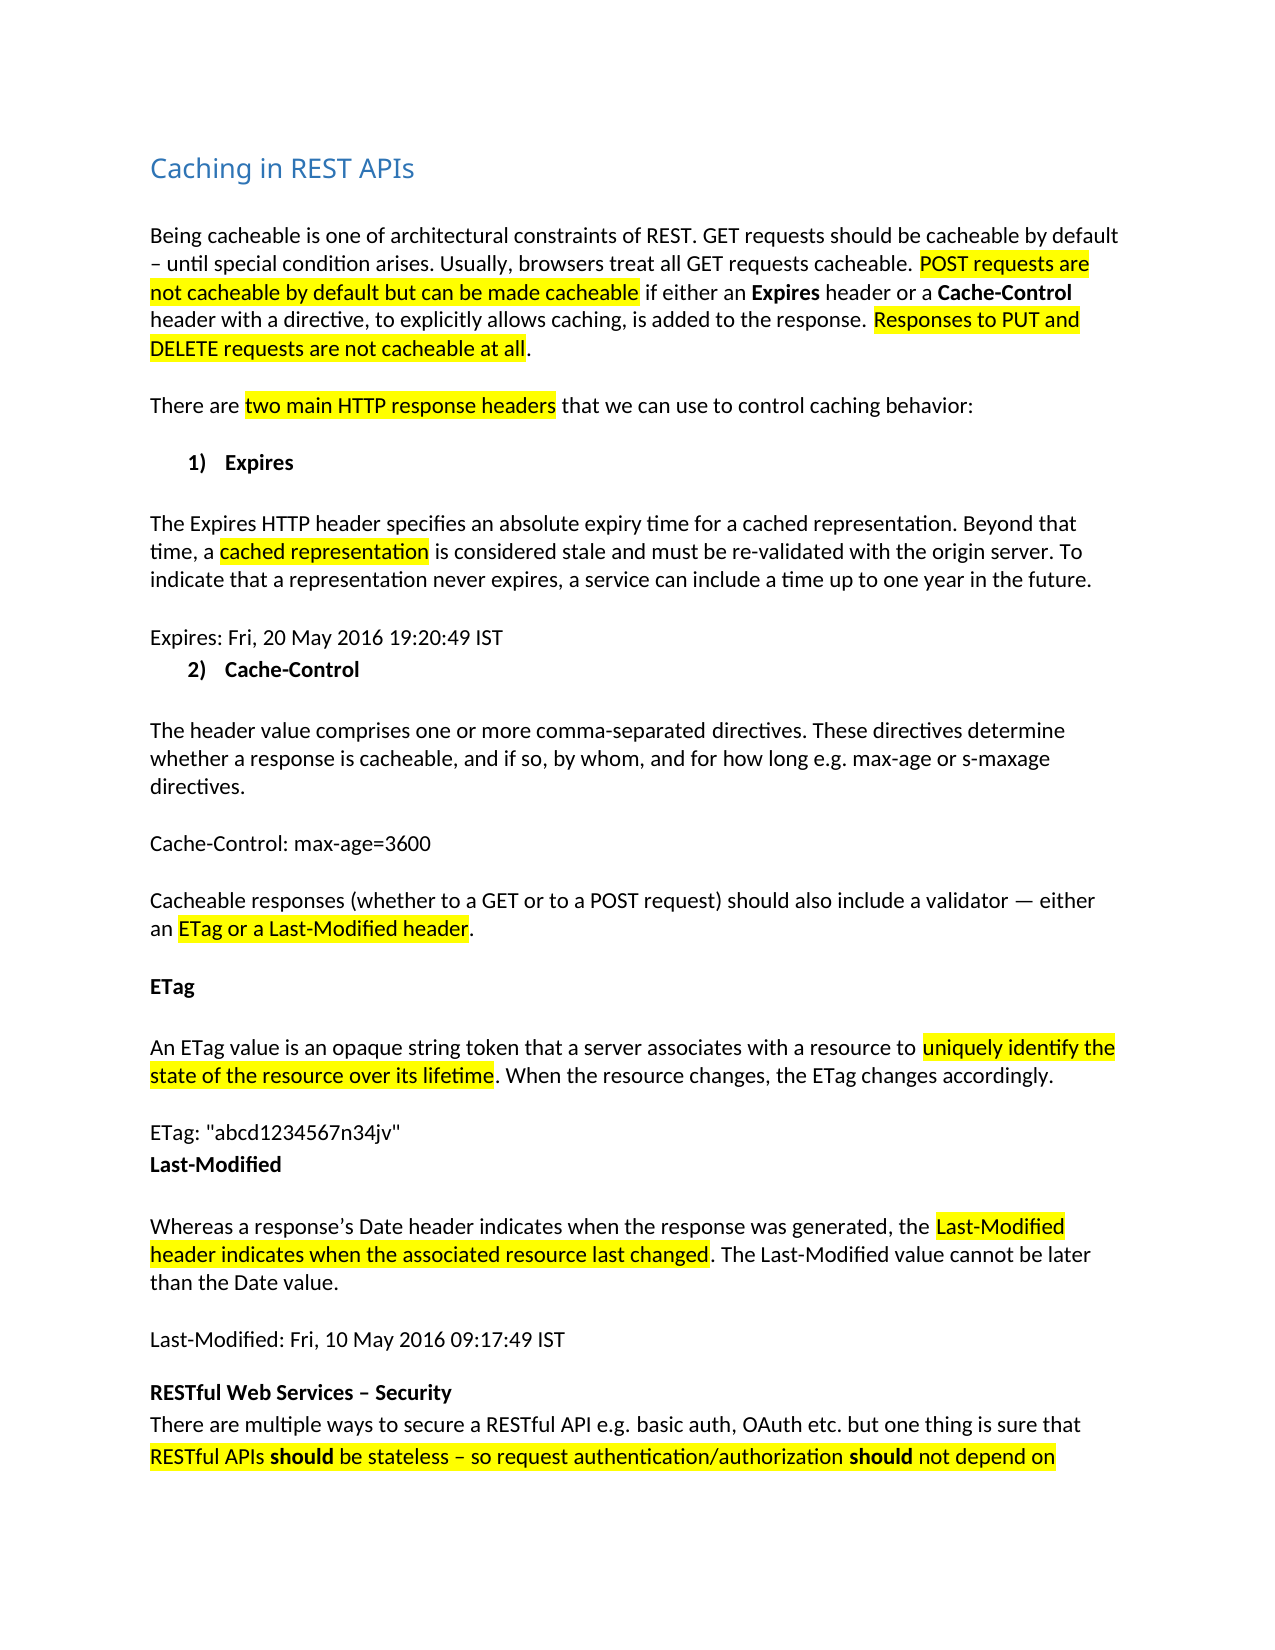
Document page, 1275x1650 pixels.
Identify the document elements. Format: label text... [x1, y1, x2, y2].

text Last-Modified: Fri, 10 May 2016 09:17:49 IST [150, 1325, 1125, 1353]
text ETag: "abcd1234567n34jv" [150, 1118, 1125, 1146]
text The header value comprises one or more comma-separated directives. These directives determine whether a response is cacheable, and if so, by whom, and for how long e.g. max-age or s-maxage directives. [150, 716, 1125, 800]
subtitle Cache-Control [187, 655, 1125, 683]
subtitle RESTful Web Services – Security [150, 1378, 1125, 1406]
text There are two main HTTP response headers that we can use to control caching behavior: [556, 391, 1125, 419]
text An ETag value is an opaque string token that a server associates with a resource to uniquely identify the state of the resource over its lifetime. When the resource changes, the ETag changes accordingly. [150, 1033, 1125, 1089]
text The Expires HTTP header specifies an absolute expiry time for a cached representation. Beyond that time, a cached representation is considered stale and must be re-validated with the origin server. To indicate that a representation never expires, a service can include a time up to one year in the future. [150, 509, 1125, 593]
text Whereas a response’s Date header indicates when the response was generated, the Last-Modified header indicates when the associated resource last changed. The Last-Modified value cannot be later than the Date value. [150, 1212, 1125, 1296]
text Being cacheable is one of architectural constraints of REST. GET requests should be cacheable by default – until special condition arises. Usually, browsers treat all GET requests cacheable. POST requests are not cacheable by default but can be made cacheable if either an Expires header or a Cache-Control header with a directive, to explicitly allows caching, is added to the response. Responses to PUT and DELETE requests are not cacheable at all. [150, 222, 1125, 362]
subtitle Expires [187, 448, 1125, 476]
text Cacheable responses (whether to a GET or to a POST request) should also include a validator — either an ETag or a Last-Modified header. [150, 887, 1125, 943]
text Expires: Fri, 20 May 2016 19:20:49 IST [150, 623, 1125, 651]
subtitle Caching in REST APIs [150, 150, 1125, 187]
subtitle Last-Modified [150, 1151, 1125, 1178]
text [150, 1410, 1125, 1471]
subtitle ETag [150, 972, 1125, 1000]
text Cache-Control: max-age=3600 [150, 829, 1125, 857]
